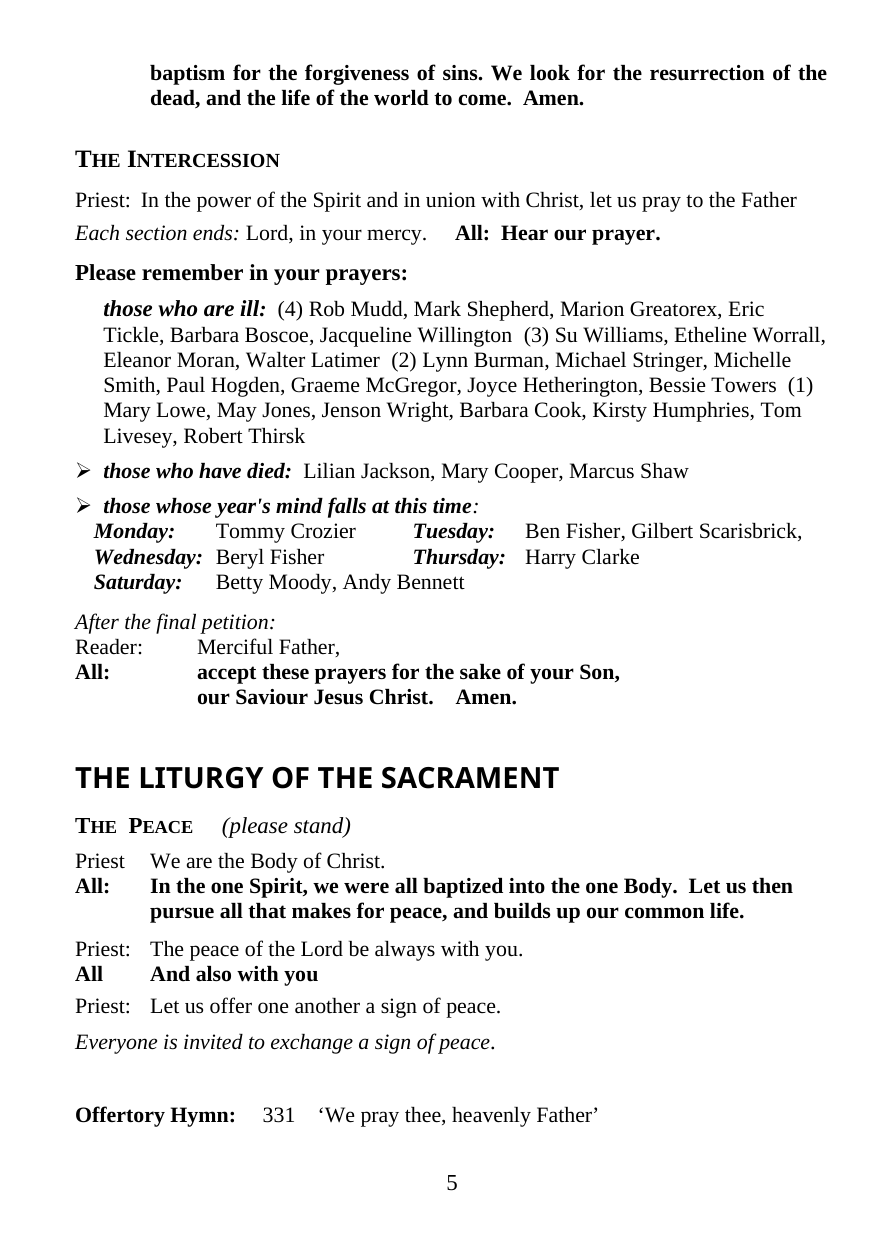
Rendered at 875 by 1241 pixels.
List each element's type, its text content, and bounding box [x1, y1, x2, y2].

text our Saviour Jesus Christ. Amen. [75, 684, 829, 709]
text Please remember in your prayers: [75, 259, 829, 286]
text Priest: Let us offer one another a sign of peace. [75, 993, 829, 1018]
text All And also with you [75, 961, 829, 986]
text All: accept these prayers for the sake of your Son, [75, 659, 829, 684]
text Monday: Tommy Crozier Tuesday: Ben Fisher, Gilbert Scarisbrick, [94, 518, 829, 544]
text Priest: In the power of the Spirit and in union with Christ, let us pray to the Father [75, 187, 834, 213]
text Priest We are the Body of Christ. [75, 848, 829, 873]
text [75, 60, 829, 110]
title The Peace (please stand) [75, 812, 829, 838]
text Each section ends: Lord, in your mercy. All: Hear our prayer. [75, 220, 829, 245]
subtitle The Intercession [75, 144, 829, 173]
text Saturday: Betty Moody, Andy Bennett [94, 569, 829, 594]
text THE LITURGY OF THE SACRAMENT [75, 758, 829, 797]
text All: In the one Spirit, we were all baptized into the one Body. Let us then pursue all that makes for peace, and builds up our common life. [75, 873, 829, 923]
text Everyone is invited to exchange a sign of peace. [75, 1028, 829, 1054]
text Offertory Hymn: 331 ‘We pray thee, heavenly Father’ [75, 1102, 829, 1128]
text Wednesday: Beryl Fisher Thursday: Harry Clarke [94, 544, 829, 569]
list those whose year's mind falls at this time: [75, 493, 829, 518]
list those who have died: Lilian Jackson, Mary Cooper, Marcus Shaw [75, 458, 829, 484]
text After the final petition: [75, 609, 829, 634]
text those who are ill: (4) Rob Mudd, Mark Shepherd, Marion Greatorex, Eric Tickle, Barbara Boscoe, Jacqueline Willington (3) Su Williams, Etheline Worrall, Eleanor Moran, Walter Latimer (2) Lynn Burman, Michael Stringer, Michelle Smith, Paul Hogden, Graeme McGregor, Joyce Hetherington, Bessie Towers (1) Mary Lowe, May Jones, Jenson Wright, Barbara Cook, Kirsty Humphries, Tom Livesey, Robert Thirsk [103, 295, 829, 449]
text Reader: Merciful Father, [75, 634, 829, 659]
text Priest: The peace of the Lord be always with you. [75, 936, 829, 961]
